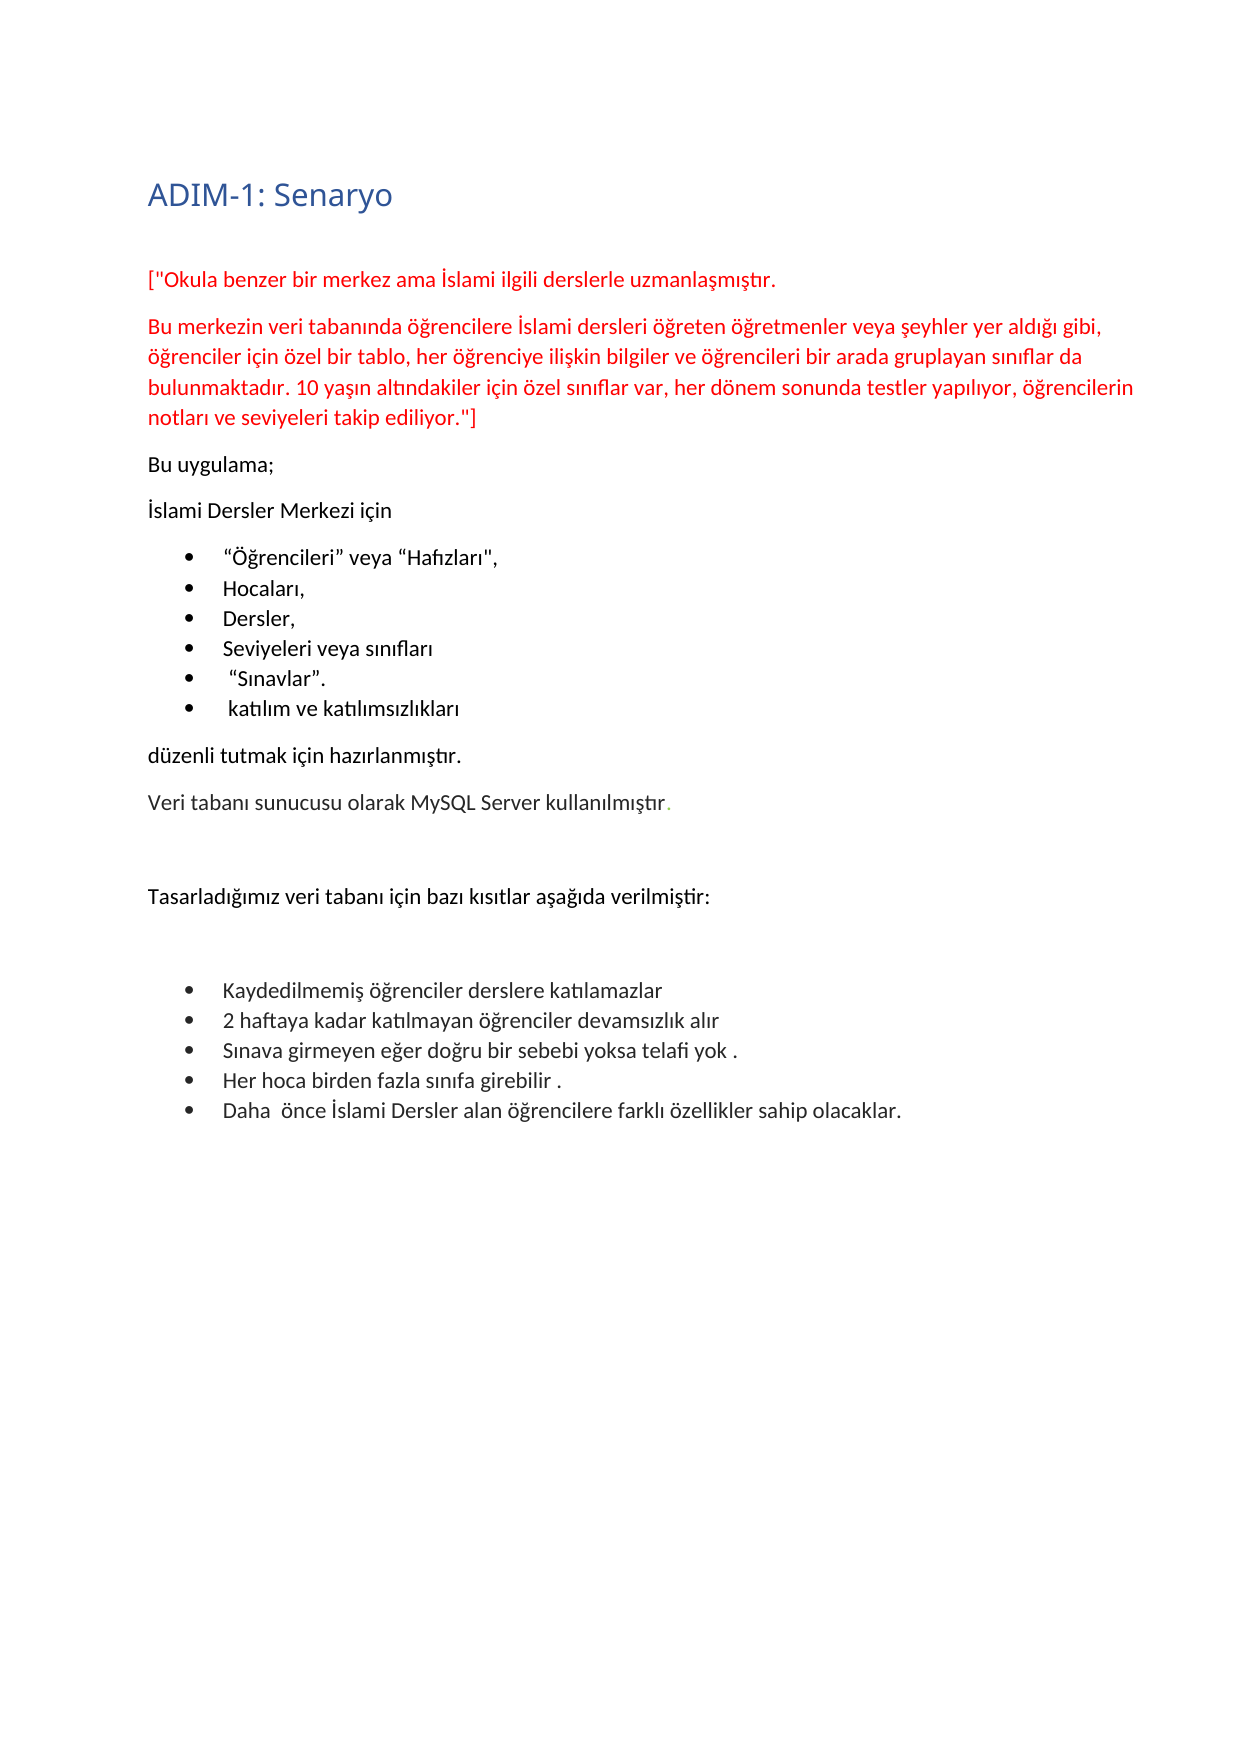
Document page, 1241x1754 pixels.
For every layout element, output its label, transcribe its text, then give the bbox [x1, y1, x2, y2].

text Veri tabanı sunucusu olarak MySQL Server kullanılmıştır. [148, 788, 1152, 816]
list Her hoca birden fazla sınıfa girebilir . [185, 1066, 1152, 1094]
text İslami Dersler Merkezi için [148, 497, 1152, 525]
list Seviyeleri veya sınıfları [185, 634, 1152, 662]
text Bu merkezin veri tabanında öğrencilere İslami dersleri öğreten öğretmenler veya şeyhler yer aldığı gibi, öğrenciler için özel bir tablo, her öğrenciye ilişkin bilgiler ve öğrencileri bir arada gruplayan sınıflar da bulunmaktadır. 10 yaşın altındakiler için özel sınıflar var, her dönem sonunda testler yapılıyor, öğrencilerin notları ve seviyeleri takip ediliyor."] [148, 312, 1152, 431]
text Bu uygulama; [148, 450, 1152, 478]
text Tasarladığımız veri tabanı için bazı kısıtlar aşağıda verilmiştir: [148, 882, 1152, 910]
list Sınava girmeyen eğer doğru bir sebebi yoksa telafi yok . [185, 1036, 1152, 1064]
list Hocaları, [185, 574, 1152, 602]
text ["Okula benzer bir merkez ama İslami ilgili derslerle uzmanlaşmıştır. [148, 265, 1152, 293]
subtitle ADIM-1: Senaryo [148, 173, 1152, 215]
list Dersler, [185, 604, 1152, 632]
list 2 haftaya kadar katılmayan öğrenciler devamsızlık alır [185, 1006, 1152, 1034]
list Kaydedilmemiş öğrenciler derslere katılamazlar [185, 976, 1152, 1004]
text düzenli tutmak için hazırlanmıştır. [148, 741, 1152, 769]
list katılım ve katılımsızlıkları [185, 694, 1152, 723]
list Daha önce İslami Dersler alan öğrencilere farklı özellikler sahip olacaklar. [185, 1097, 1152, 1125]
list “Öğrencileri” veya “Hafızları", [185, 543, 1152, 572]
list “Sınavlar”. [185, 664, 1152, 692]
